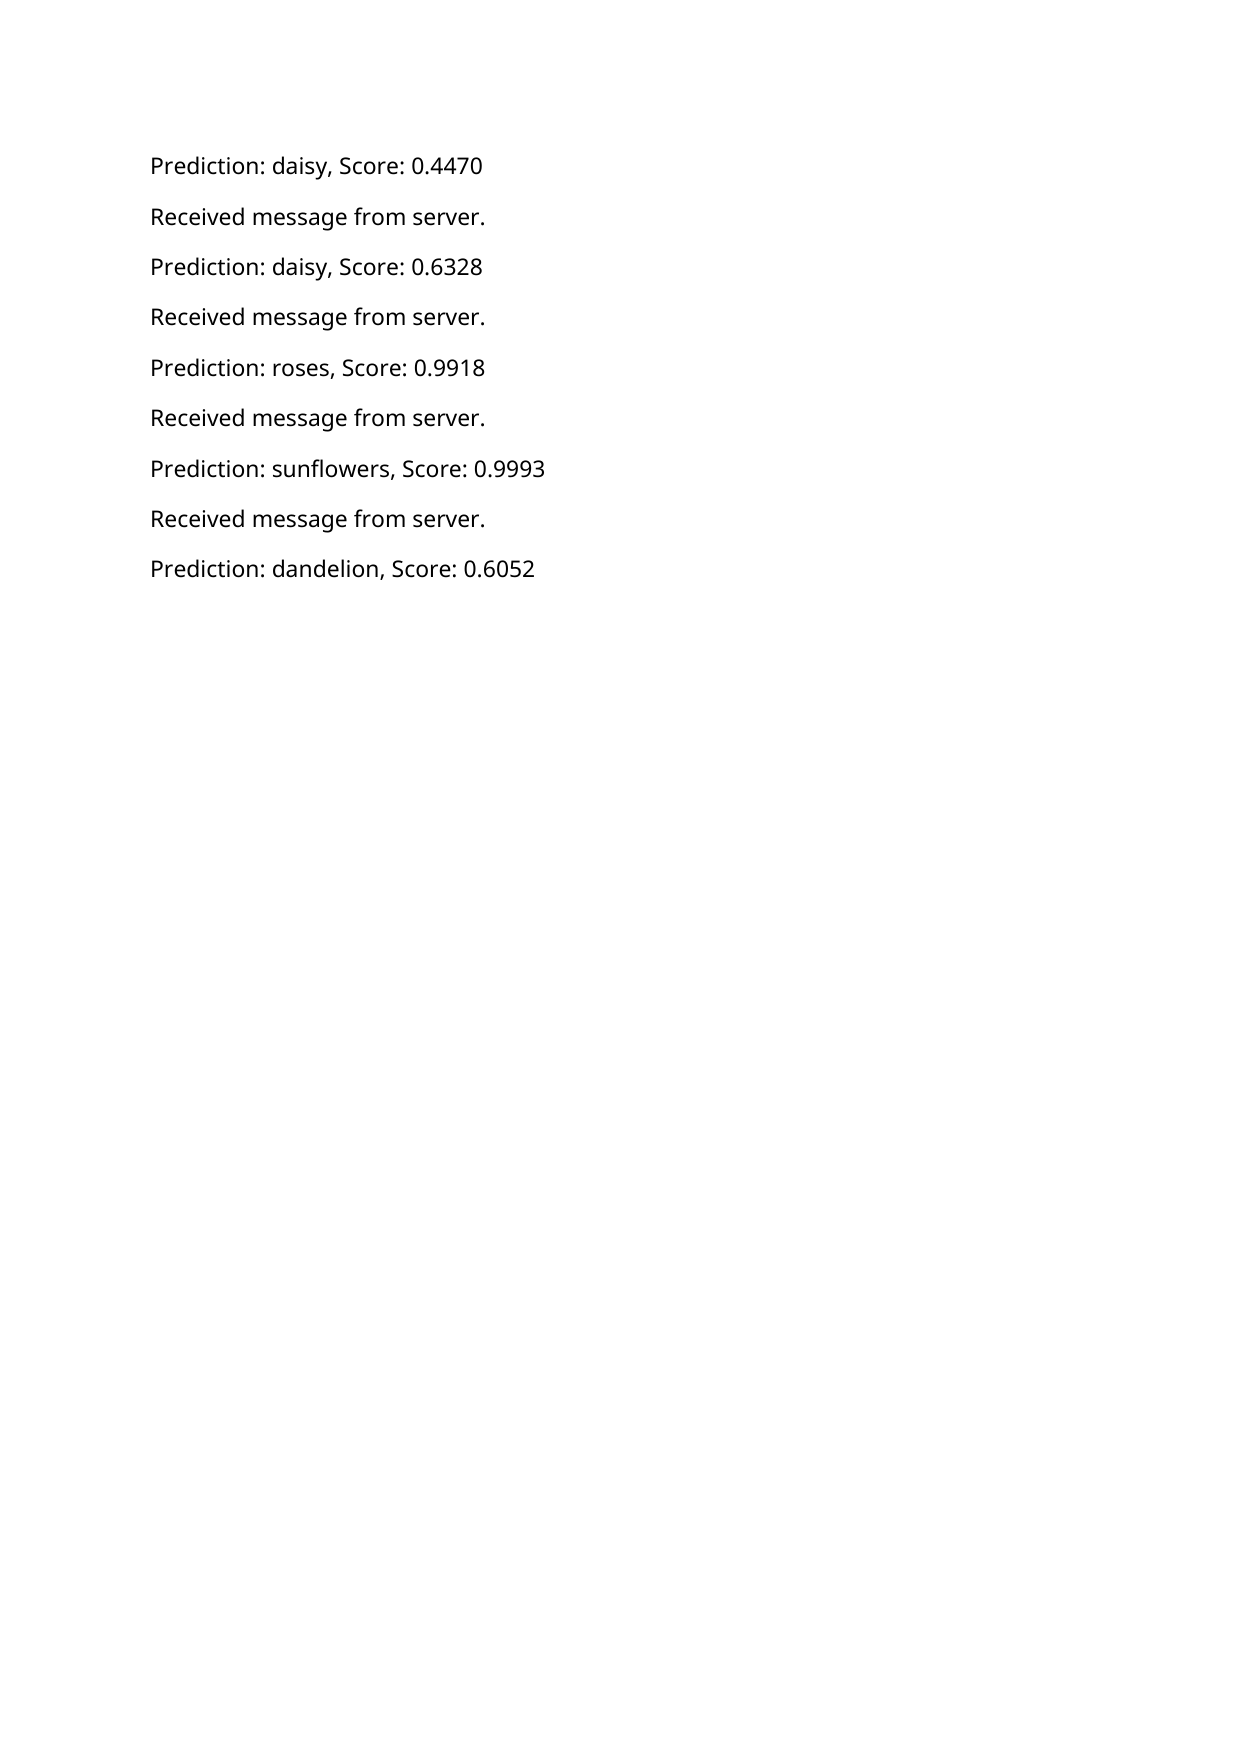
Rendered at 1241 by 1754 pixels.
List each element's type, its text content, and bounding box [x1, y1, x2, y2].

text Prediction: daisy, Score: 0.4470 [150, 150, 1090, 181]
text Received message from server. [150, 402, 1090, 433]
text Prediction: roses, Score: 0.9918 [150, 352, 1090, 383]
text Prediction: sunflowers, Score: 0.9993 [150, 452, 1090, 484]
text Received message from server. [150, 503, 1090, 534]
text Received message from server. [150, 301, 1090, 332]
text Received message from server. [150, 200, 1090, 232]
text Prediction: daisy, Score: 0.6328 [150, 251, 1090, 282]
text Prediction: dandelion, Score: 0.6052 [150, 553, 1090, 584]
